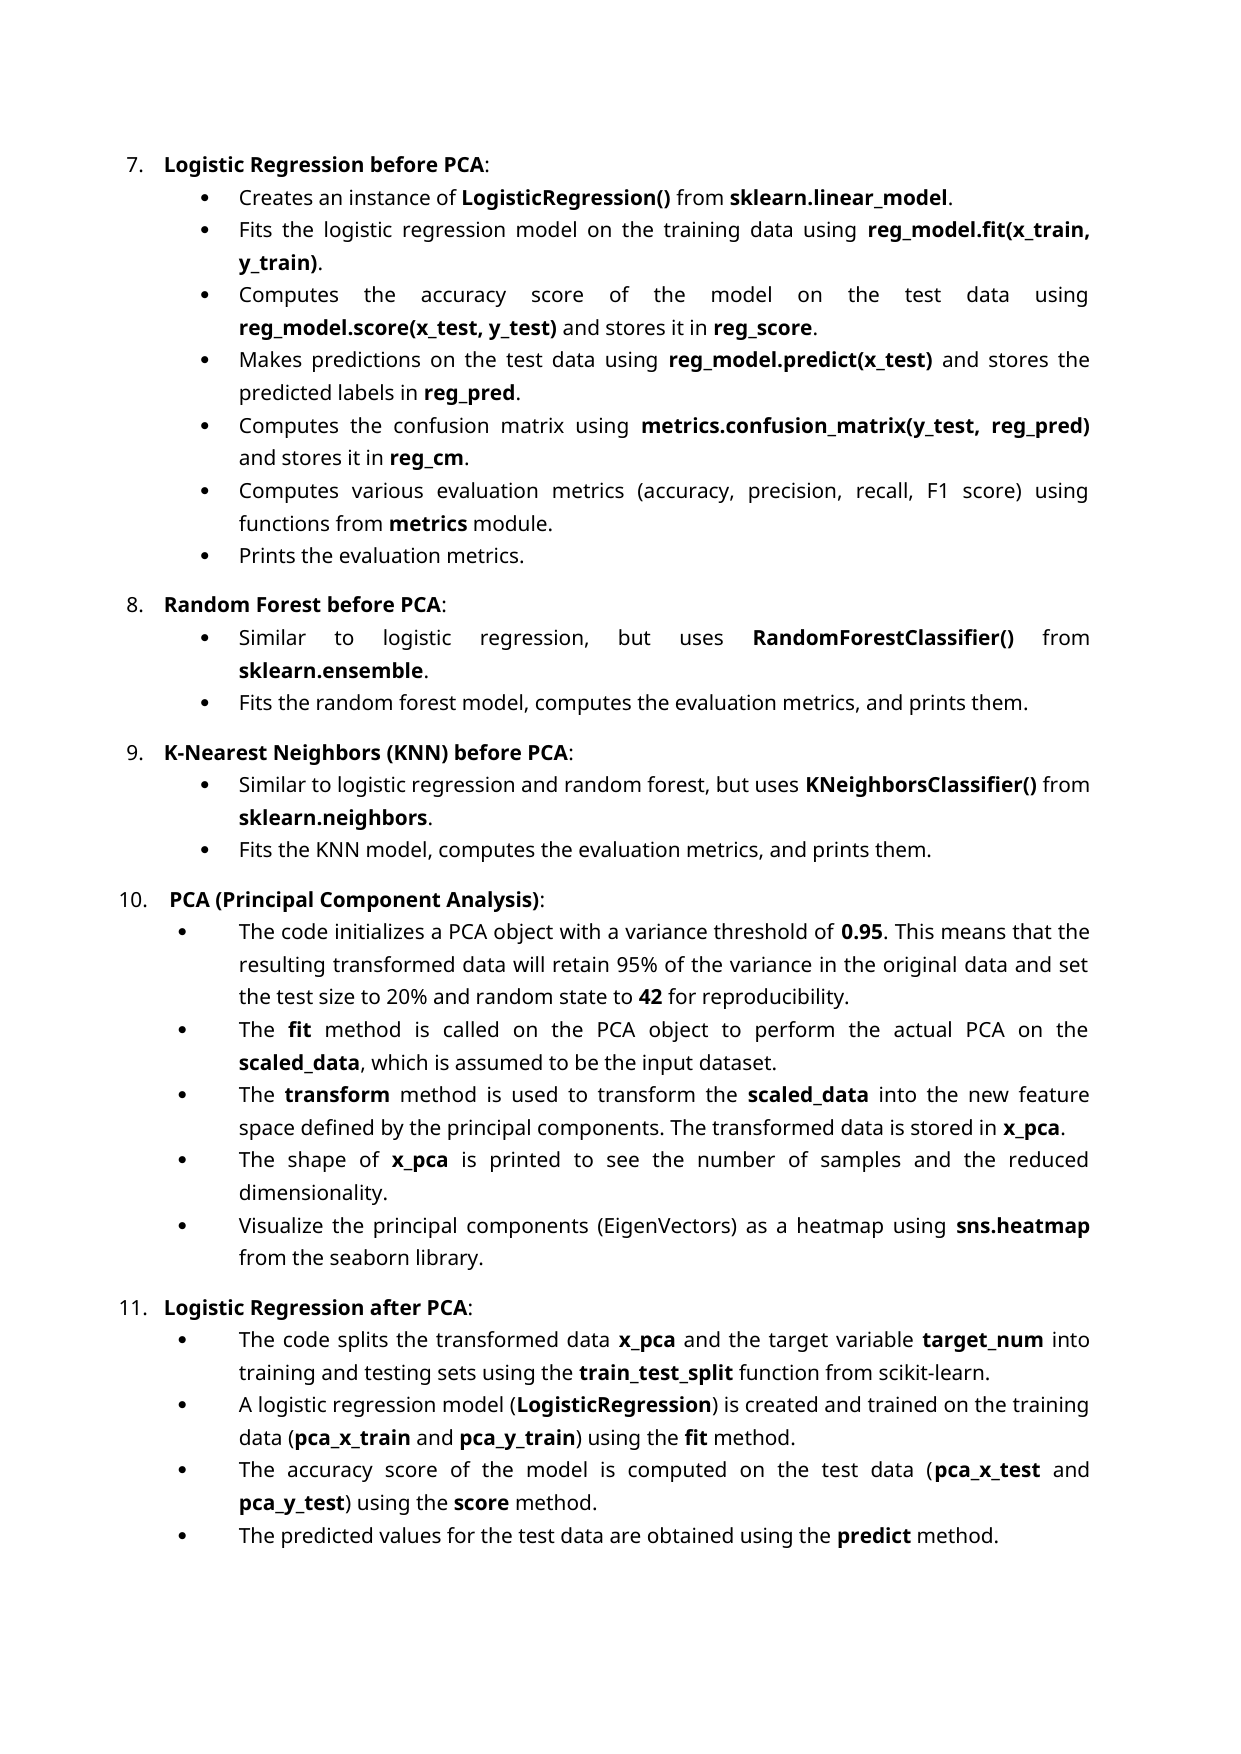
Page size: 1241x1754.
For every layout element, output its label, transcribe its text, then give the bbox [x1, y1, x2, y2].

list The fit method is called on the PCA object to perform the actual PCA on the scaled_data, which is assumed to be the input dataset. [178, 1015, 1090, 1076]
list Computes various evaluation metrics (accuracy, precision, recall, F1 score) using functions from metrics module. [201, 476, 1090, 537]
list Random Forest before PCA: [126, 591, 1090, 619]
list A logistic regression model (LogisticRegression) is created and trained on the training data (pca_x_train and pca_y_train) using the fit method. [178, 1390, 1090, 1451]
list Computes the accuracy score of the model on the test data using reg_model.score(x_test, y_test) and stores it in reg_score. [201, 280, 1090, 341]
list Fits the logistic regression model on the training data using reg_model.fit(x_train, y_train). [201, 215, 1090, 276]
list The predicted values for the test data are obtained using the predict method. [178, 1521, 1090, 1549]
list Computes the confusion matrix using metrics.confusion_matrix(y_test, reg_pred) and stores it in reg_cm. [201, 411, 1090, 472]
list Similar to logistic regression and random forest, but uses KNeighborsClassifier() from sklearn.neighbors. [201, 770, 1090, 831]
list The code splits the transformed data x_pca and the target variable target_num into training and testing sets using the train_test_split function from scikit-learn. [178, 1325, 1090, 1386]
list Prints the evaluation metrics. [201, 541, 1090, 570]
list Visualize the principal components (EigenVectors) as a heatmap using sns.heatmap from the seaborn library. [178, 1211, 1090, 1272]
list The shape of x_pca is printed to see the number of samples and the reduced dimensionality. [178, 1146, 1090, 1207]
list Logistic Regression before PCA: [126, 150, 1090, 178]
list K-Nearest Neighbors (KNN) before PCA: [126, 738, 1090, 766]
list Logistic Regression after PCA: [118, 1293, 1090, 1321]
list PCA (Principal Component Analysis): [118, 885, 1090, 913]
list Fits the random forest model, computes the evaluation metrics, and prints them. [201, 688, 1090, 717]
list The code initializes a PCA object with a variance threshold of 0.95. This means that the resulting transformed data will retain 95% of the variance in the original data and set the test size to 20% and random state to 42 for reproducibility. [178, 917, 1090, 1011]
list The transform method is used to transform the scaled_data into the new feature space defined by the principal components. The transformed data is stored in x_pca. [178, 1080, 1090, 1141]
list Creates an instance of LogisticRegression() from sklearn.linear_model. [201, 183, 1090, 211]
list The accuracy score of the model is computed on the test data (pca_x_test and pca_y_test) using the score method. [178, 1456, 1090, 1517]
list Similar to logistic regression, but uses RandomForestClassifier() from sklearn.ensemble. [201, 623, 1090, 684]
list Makes predictions on the test data using reg_model.predict(x_test) and stores the predicted labels in reg_pred. [201, 346, 1090, 407]
list Fits the KNN model, computes the evaluation metrics, and prints them. [201, 835, 1090, 864]
